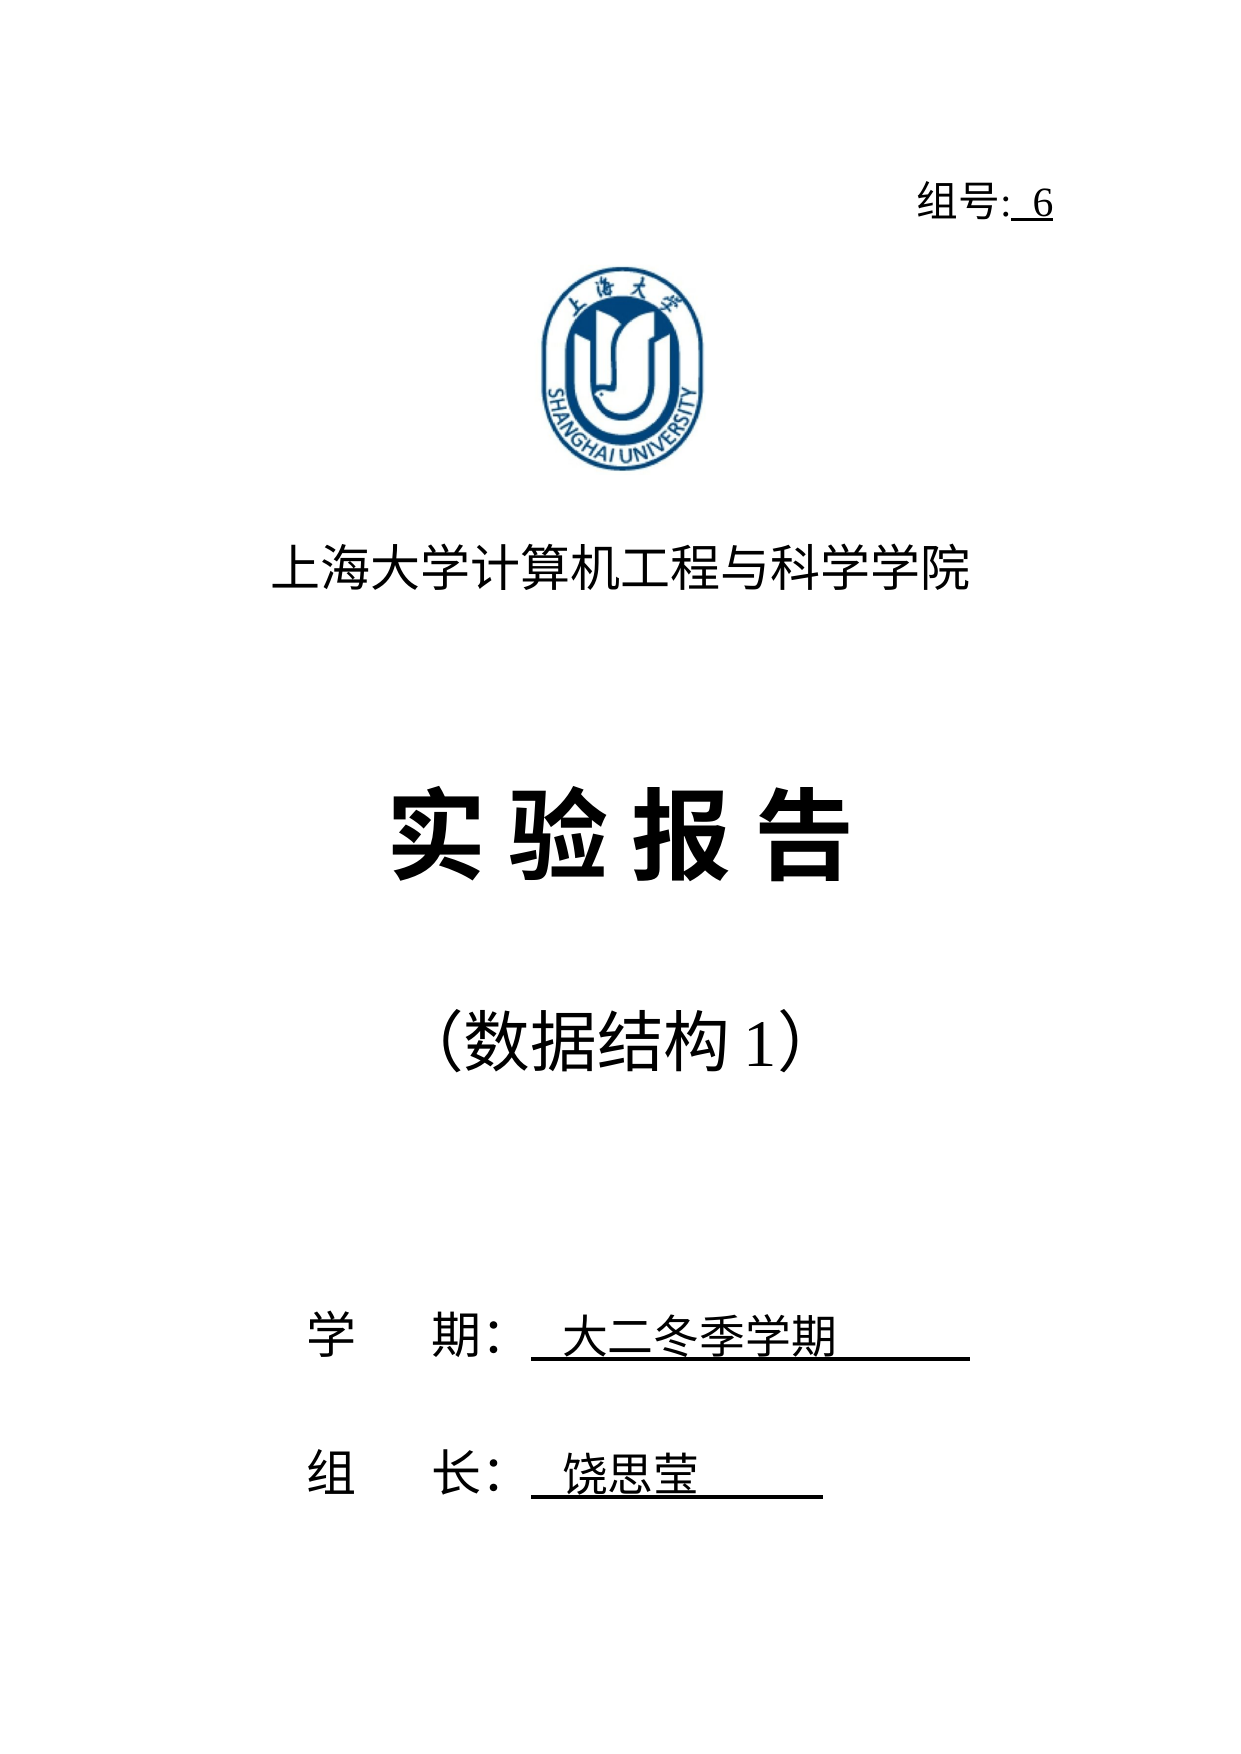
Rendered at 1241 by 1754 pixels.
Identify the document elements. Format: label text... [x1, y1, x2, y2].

text 组 长： 饶思莹 [231, 1419, 1053, 1521]
picture [533, 261, 707, 475]
text 上海大学计算机工程与科学学院 [187, 514, 1053, 616]
text 学 期： 大二冬季学期 [231, 1281, 1053, 1383]
text 实 验 报 告 [187, 744, 1053, 914]
text （数据结构1） [187, 986, 1053, 1088]
text 组号: 6 [187, 164, 1053, 232]
